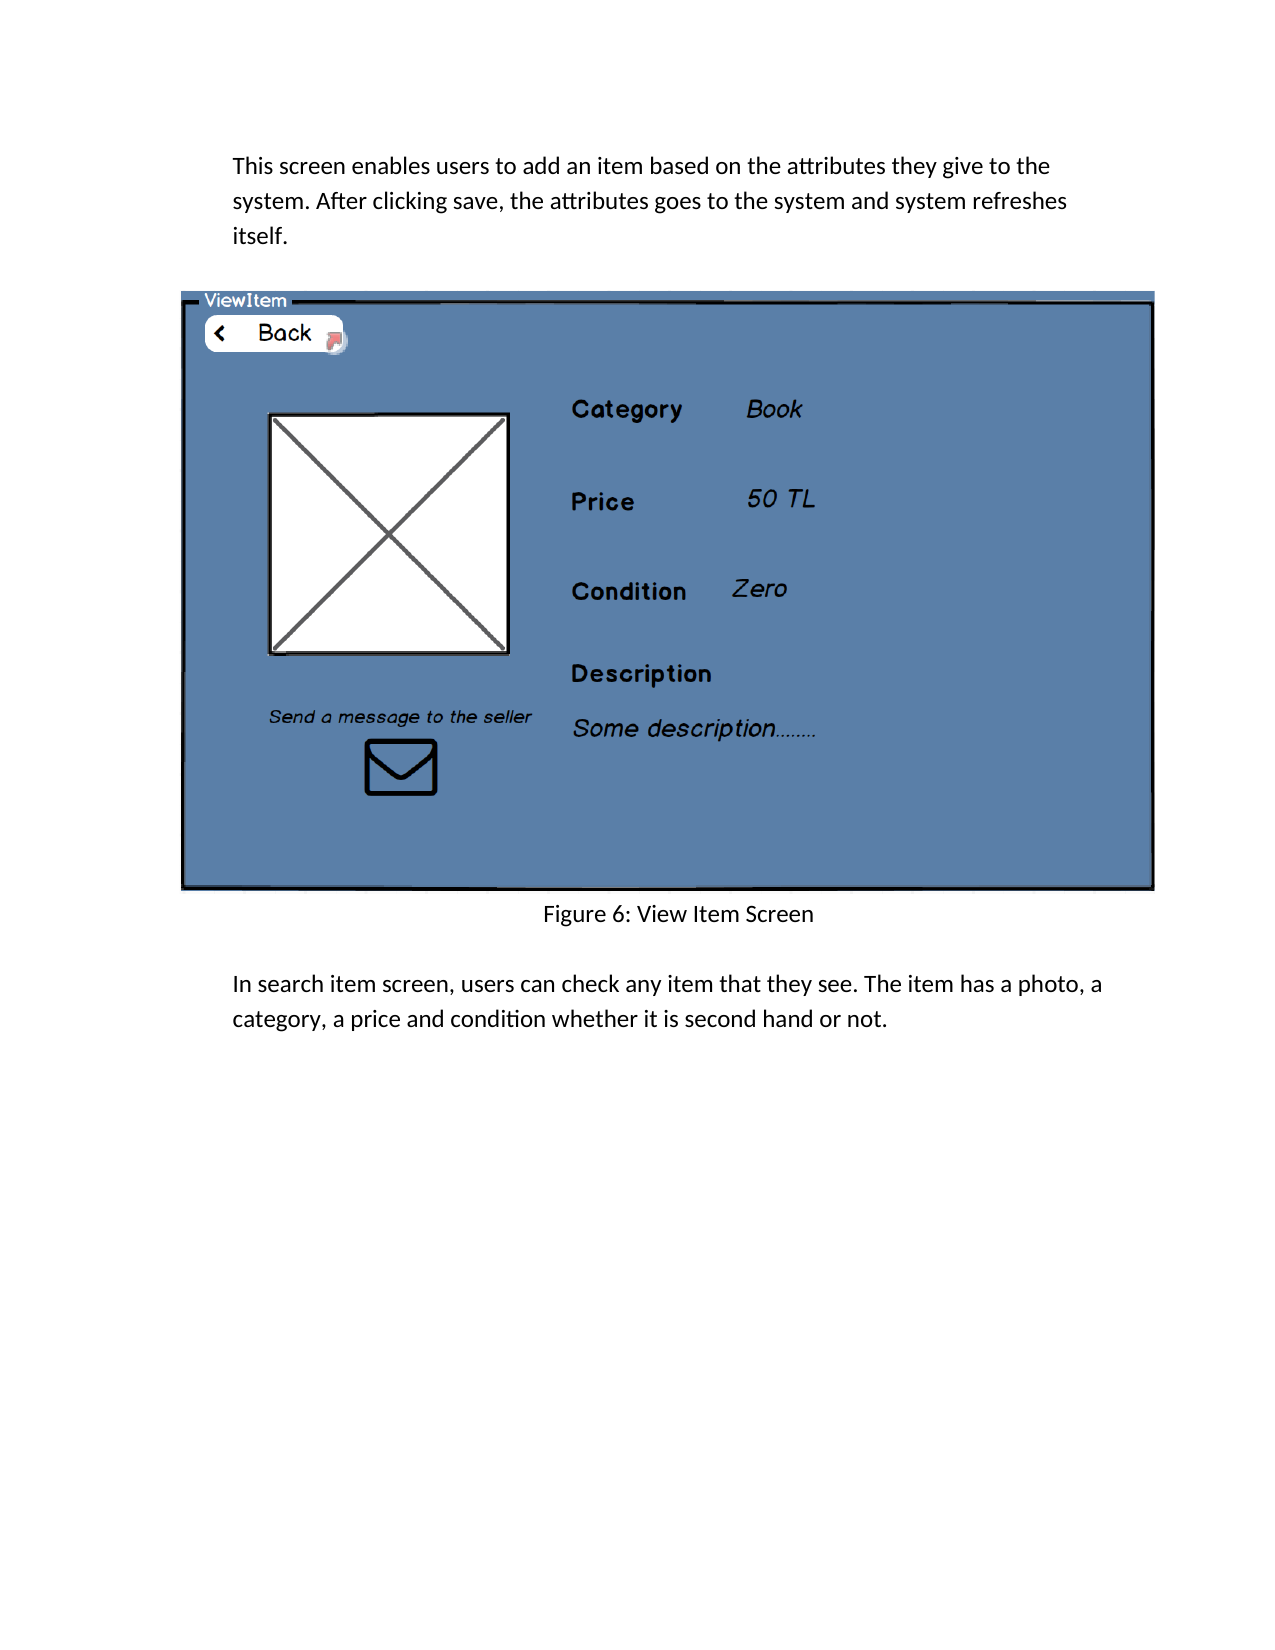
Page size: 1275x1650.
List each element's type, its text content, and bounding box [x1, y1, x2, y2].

list This screen enables users to add an item based on the attributes they give to the system. After clicking save, the attributes goes to the system and system refreshes itself. [232, 150, 1125, 251]
list Figure 6: View Item Screen [232, 898, 1125, 928]
picture [179, 290, 1155, 894]
list In search item screen, users can check any item that they see. The item has a photo, a category, a price and condition whether it is second hand or not. [232, 968, 1125, 1033]
